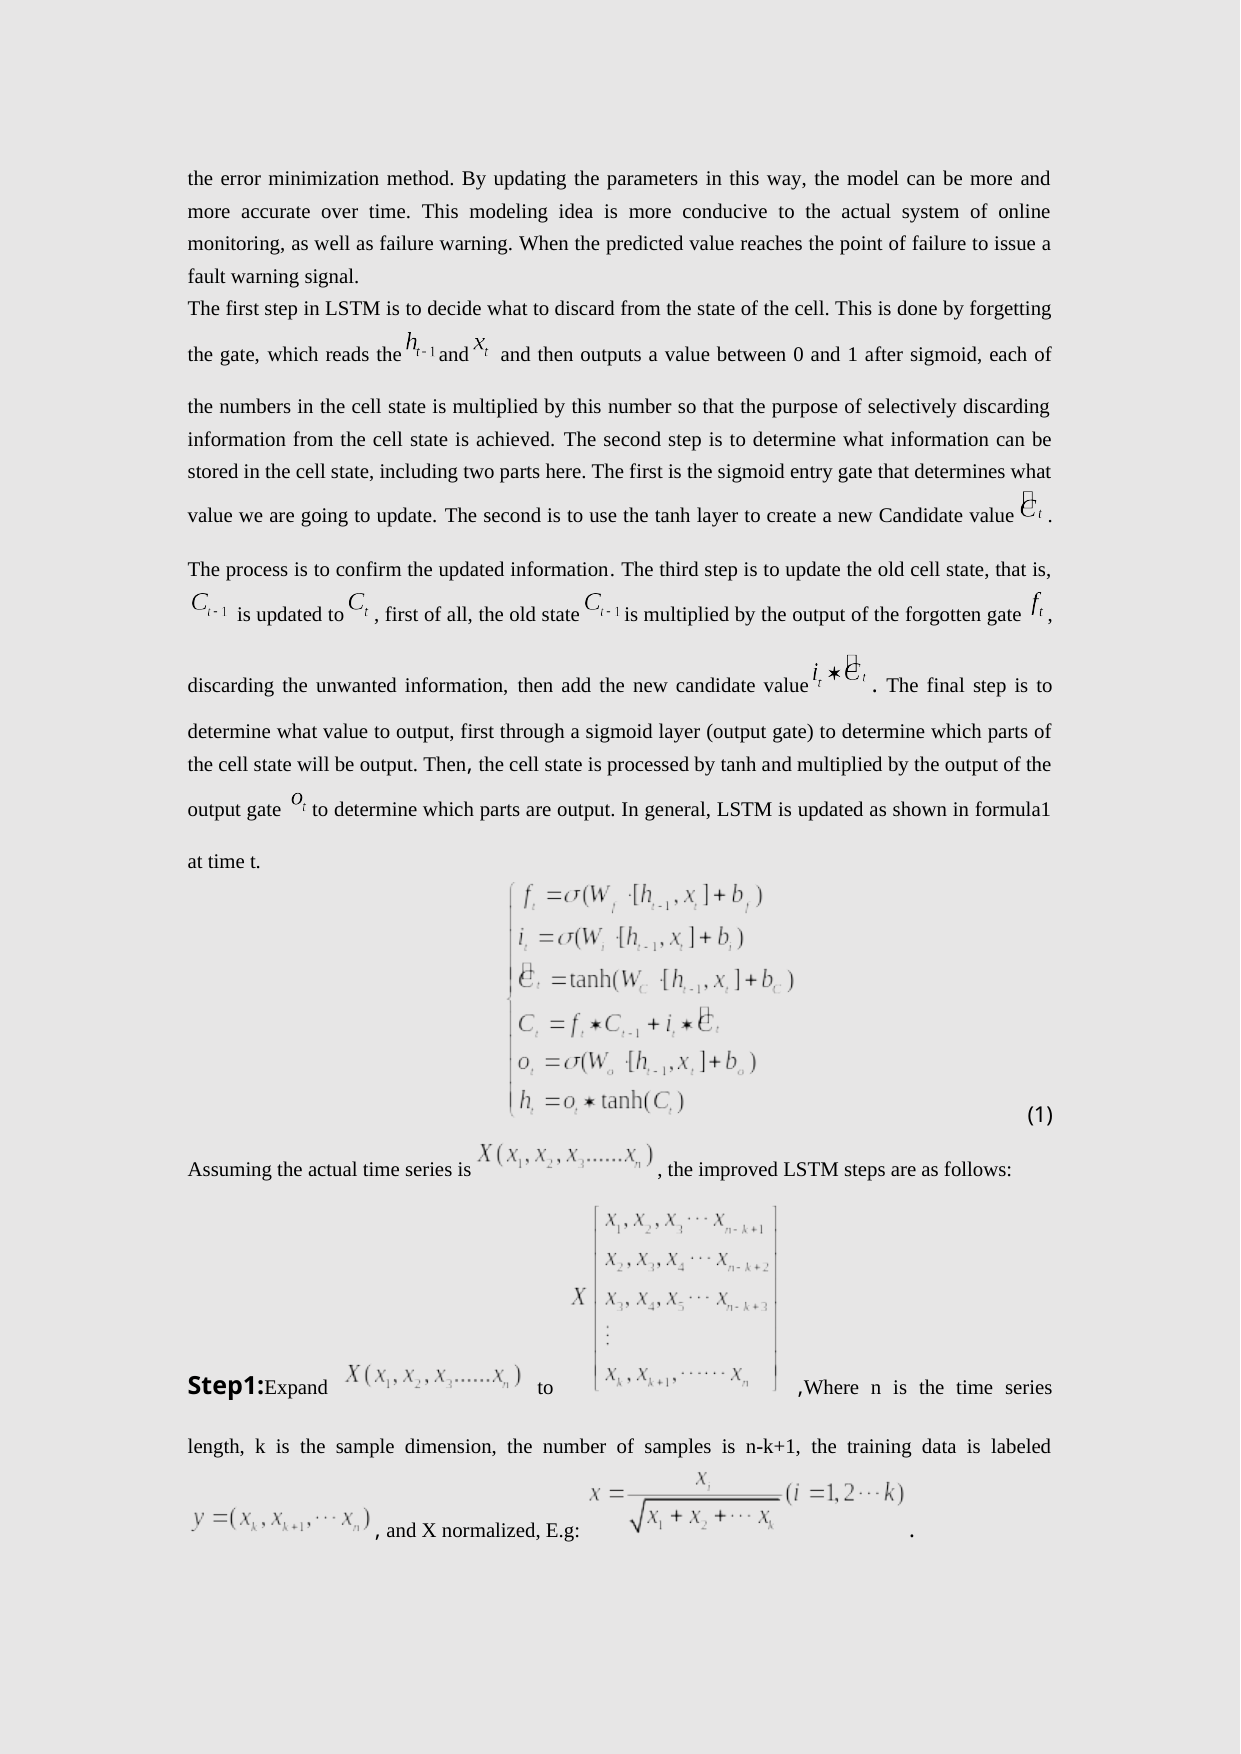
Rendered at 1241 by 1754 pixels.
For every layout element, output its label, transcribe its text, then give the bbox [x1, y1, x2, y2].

text (1) [187, 877, 1053, 1137]
text Step1:Expand to ,Where n is the time series length, k is the sample dimension, the number of samples is n-k+1, the training data is labeled, and X normalized, E.g: . [187, 1202, 1053, 1559]
text Assuming the actual time series is, the improved LSTM steps are as follows: [187, 1137, 1053, 1202]
text The first step in LSTM is to decide what to discard from the state of the cell. This is done by forgetting the gate, which reads theand and then outputs a value between 0 and 1 after sigmoid, each of the numbers in the cell state is multiplied by this number so that the purpose of selectively discarding information from the cell state is achieved. The second step is to determine what information can be stored in the cell state, including two parts here. The first is the sigmoid entry gate that determines what value we are going to update. The second is to use the tanh layer to create a new Candidate value. The process is to confirm the updated information. The third step is to update the old cell state, that is, is updated to, first of all, the old stateis multiplied by the output of the forgotten gate, discarding the unwanted information, then add the new candidate value. The final step is to determine what value to output, first through a sigmoid layer (output gate) to determine which parts of the cell state will be output. Then, the cell state is processed by tanh and multiplied by the output of the output gate to determine which parts are output. In general, LSTM is updated as shown in formula1 at time t. [187, 292, 1053, 877]
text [187, 162, 1053, 292]
